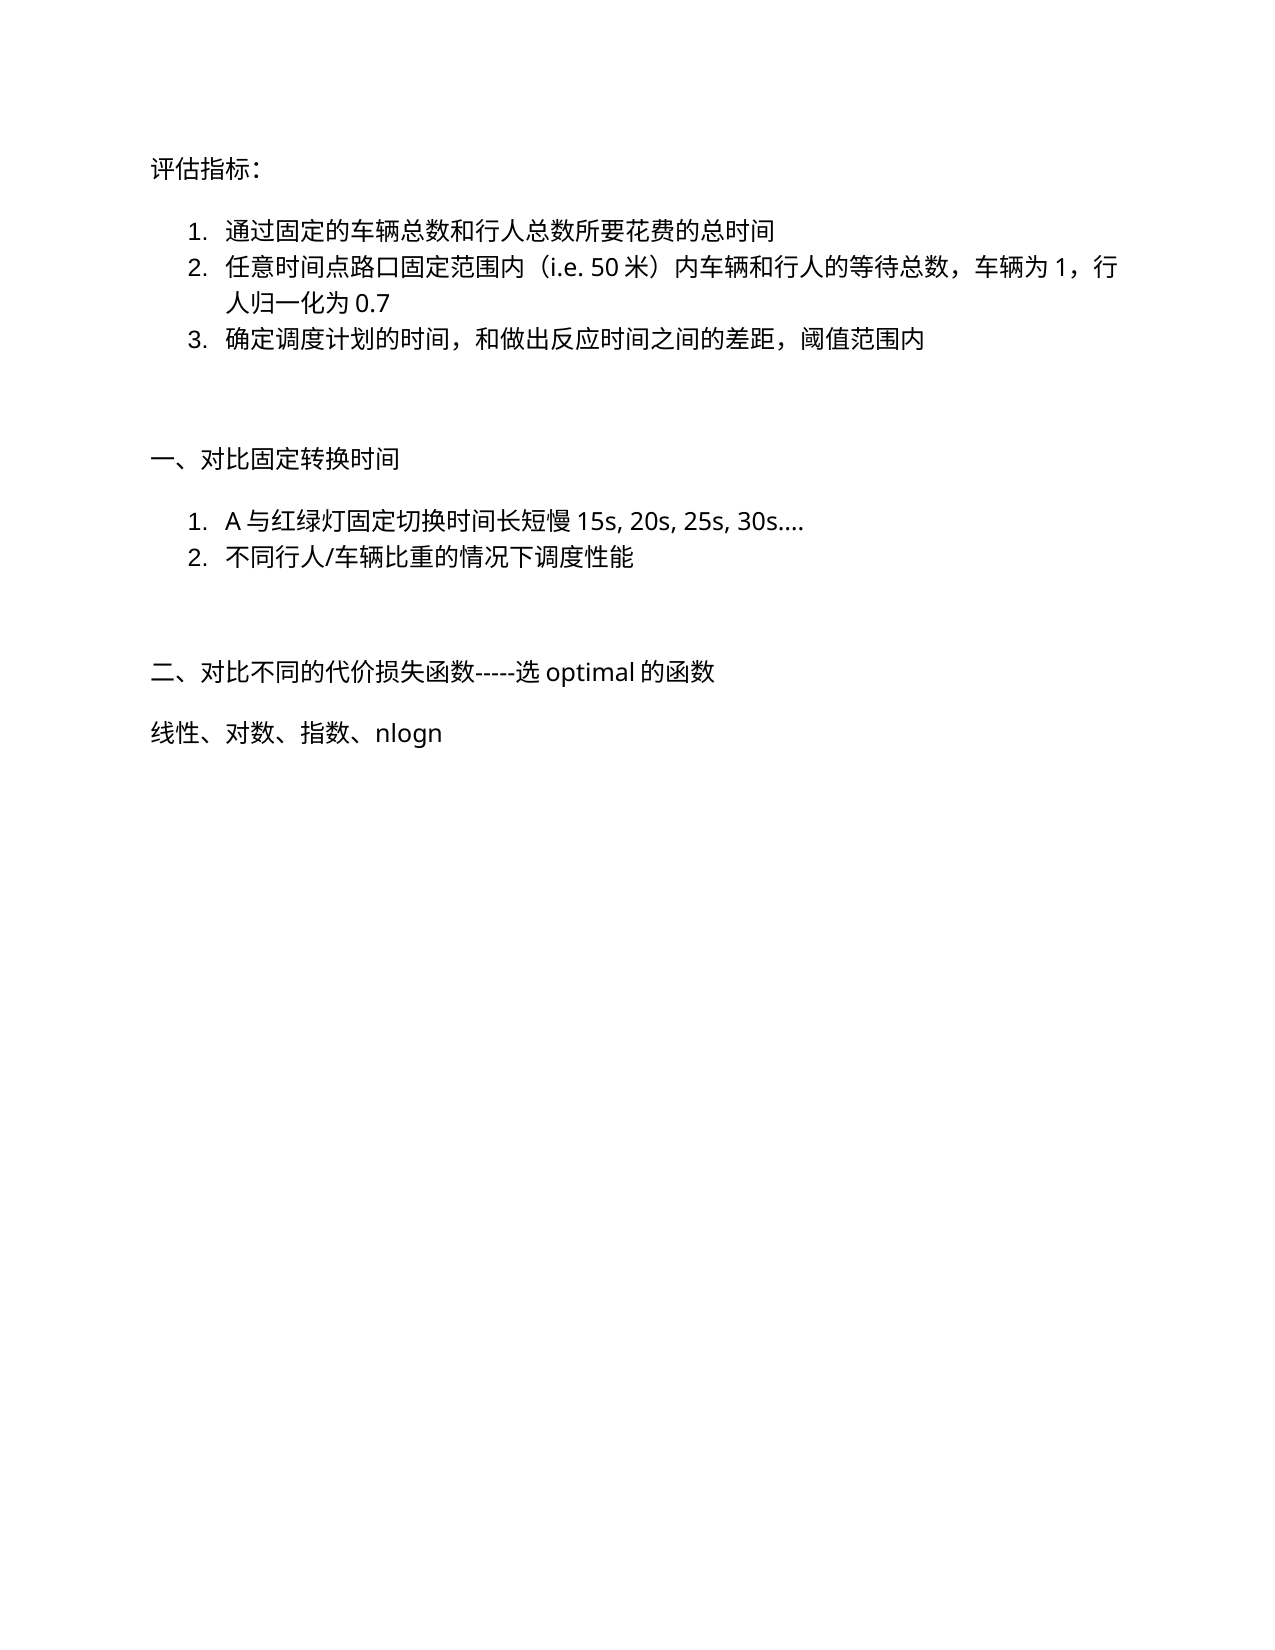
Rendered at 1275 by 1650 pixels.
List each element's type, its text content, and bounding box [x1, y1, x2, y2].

list 通过固定的车辆总数和行人总数所要花费的总时间 [187, 211, 1125, 247]
list 任意时间点路口固定范围内（i.e. 50米）内车辆和行人的等待总数，车辆为1，行人归一化为0.7 [187, 247, 1125, 320]
list A与红绿灯固定切换时间长短慢15s, 20s, 25s, 30s…. [187, 501, 1125, 537]
text 一、对比固定转换时间 [150, 440, 1125, 476]
text 评估指标： [150, 150, 1125, 186]
text 二、对比不同的代价损失函数-----选optimal的函数 [150, 652, 1125, 688]
text 线性、对数、指数、nlogn [150, 713, 1125, 750]
list 确定调度计划的时间，和做出反应时间之间的差距，阈值范围内 [187, 320, 1125, 356]
list 不同行人/车辆比重的情况下调度性能 [187, 537, 1125, 573]
